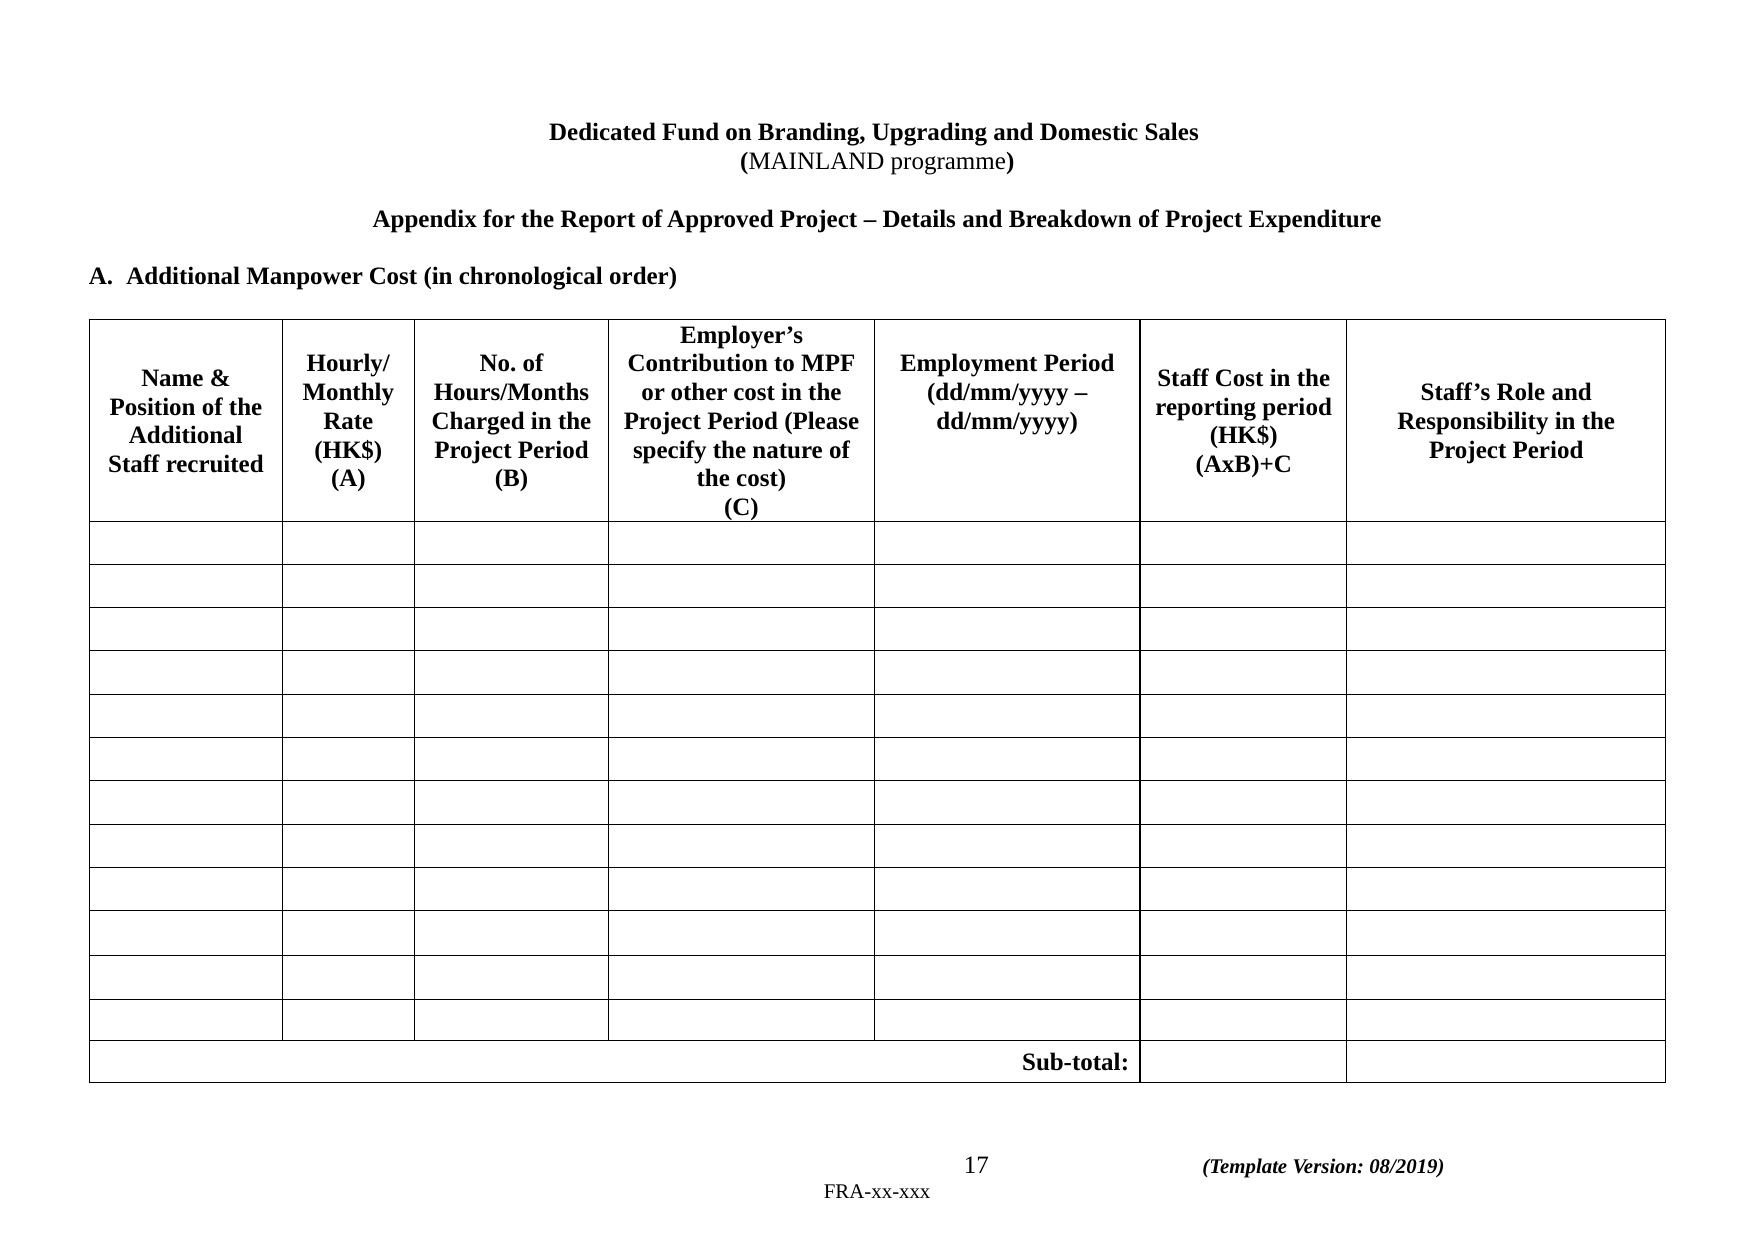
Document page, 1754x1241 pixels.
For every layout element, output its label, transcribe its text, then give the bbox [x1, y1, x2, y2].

table_cell [415, 738, 608, 780]
table_cell [609, 911, 874, 954]
table_cell [90, 956, 282, 998]
table_cell [283, 608, 414, 650]
table_cell [1141, 781, 1346, 824]
table_cell [283, 825, 414, 867]
text Dedicated Fund on Branding, Upgrading and Domestic Sales (MAINLAND programme) [89, 117, 1665, 175]
table_cell [1347, 608, 1665, 650]
table_cell [1141, 608, 1346, 650]
table_cell [90, 1000, 282, 1040]
table_cell [609, 565, 874, 607]
table_cell [283, 956, 414, 998]
table_cell [609, 1000, 874, 1040]
table_cell [90, 522, 282, 564]
table_cell [415, 1000, 608, 1040]
table_header Staff Cost in the reporting period (HK$) (AxB)+C [1141, 320, 1346, 521]
table_header Hourly/ Monthly Rate (HK$) (A) [283, 320, 414, 521]
table_cell [1141, 868, 1346, 910]
table_cell [283, 868, 414, 910]
table_cell [609, 738, 874, 780]
table_cell [1141, 695, 1346, 737]
table_cell [90, 911, 282, 954]
table_cell [609, 956, 874, 998]
table_cell [609, 781, 874, 824]
table_cell [875, 868, 1139, 910]
table_cell [875, 608, 1139, 650]
table_cell [1141, 1041, 1346, 1082]
table_cell [283, 522, 414, 564]
table_cell Sub-total: [90, 1041, 1139, 1082]
table_cell [1141, 565, 1346, 607]
table_cell [1141, 956, 1346, 998]
table_cell [1141, 738, 1346, 780]
table_cell [415, 522, 608, 564]
table_cell [283, 651, 414, 694]
table_cell [1347, 956, 1665, 998]
table_cell [90, 868, 282, 910]
table_cell [875, 651, 1139, 694]
table_cell [1347, 738, 1665, 780]
text Appendix for the Report of Approved Project – Details and Breakdown of Project Expenditure [89, 204, 1665, 232]
table_cell [415, 825, 608, 867]
table_cell [875, 911, 1139, 954]
table_header No. of Hours/Months Charged in the Project Period (B) [415, 320, 608, 521]
table_cell [415, 911, 608, 954]
table_cell [609, 608, 874, 650]
table_cell [415, 608, 608, 650]
table_cell [1347, 1041, 1665, 1082]
list Additional Manpower Cost (in chronological order) [89, 261, 1665, 290]
table_cell [283, 911, 414, 954]
table_cell [1347, 565, 1665, 607]
table_cell [609, 695, 874, 737]
table_cell [875, 781, 1139, 824]
table_cell [875, 956, 1139, 998]
table_cell [90, 565, 282, 607]
table_cell [90, 695, 282, 737]
table_cell [609, 522, 874, 564]
table_cell [283, 565, 414, 607]
table_cell [1347, 522, 1665, 564]
table_cell [90, 651, 282, 694]
table_cell [1141, 911, 1346, 954]
table_cell [875, 522, 1139, 564]
table_cell [1141, 522, 1346, 564]
table_cell [415, 565, 608, 607]
table_cell [415, 868, 608, 910]
table_cell [1347, 911, 1665, 954]
table_cell [283, 738, 414, 780]
table_cell [875, 1000, 1139, 1040]
table_cell [875, 738, 1139, 780]
table_cell [1347, 695, 1665, 737]
table_cell [415, 651, 608, 694]
table_cell [415, 781, 608, 824]
table_cell [1141, 825, 1346, 867]
table_cell [875, 695, 1139, 737]
table_cell [415, 956, 608, 998]
table_cell [90, 825, 282, 867]
table_cell [1347, 781, 1665, 824]
table_header Employment Period (dd/mm/yyyy – dd/mm/yyyy) [875, 320, 1139, 521]
table_cell [1347, 1000, 1665, 1040]
table_header Staff’s Role and Responsibility in the Project Period [1347, 320, 1665, 521]
table_cell [283, 1000, 414, 1040]
table_cell [875, 565, 1139, 607]
table_cell [609, 651, 874, 694]
table_header Employer’s Contribution to MPF or other cost in the Project Period (Please specify the nature of the cost) (C) [609, 320, 874, 521]
table_cell [90, 738, 282, 780]
table_cell [90, 781, 282, 824]
table_cell [1347, 825, 1665, 867]
table_cell [415, 695, 608, 737]
table_cell [1141, 1000, 1346, 1040]
table_cell [609, 825, 874, 867]
table_cell [1141, 651, 1346, 694]
table_cell [283, 695, 414, 737]
table_cell [90, 608, 282, 650]
table_cell [283, 781, 414, 824]
table_cell [1347, 651, 1665, 694]
table_header Name & Position of the Additional Staff recruited [90, 320, 282, 521]
table_cell [875, 825, 1139, 867]
table_cell [609, 868, 874, 910]
table_cell [1347, 868, 1665, 910]
